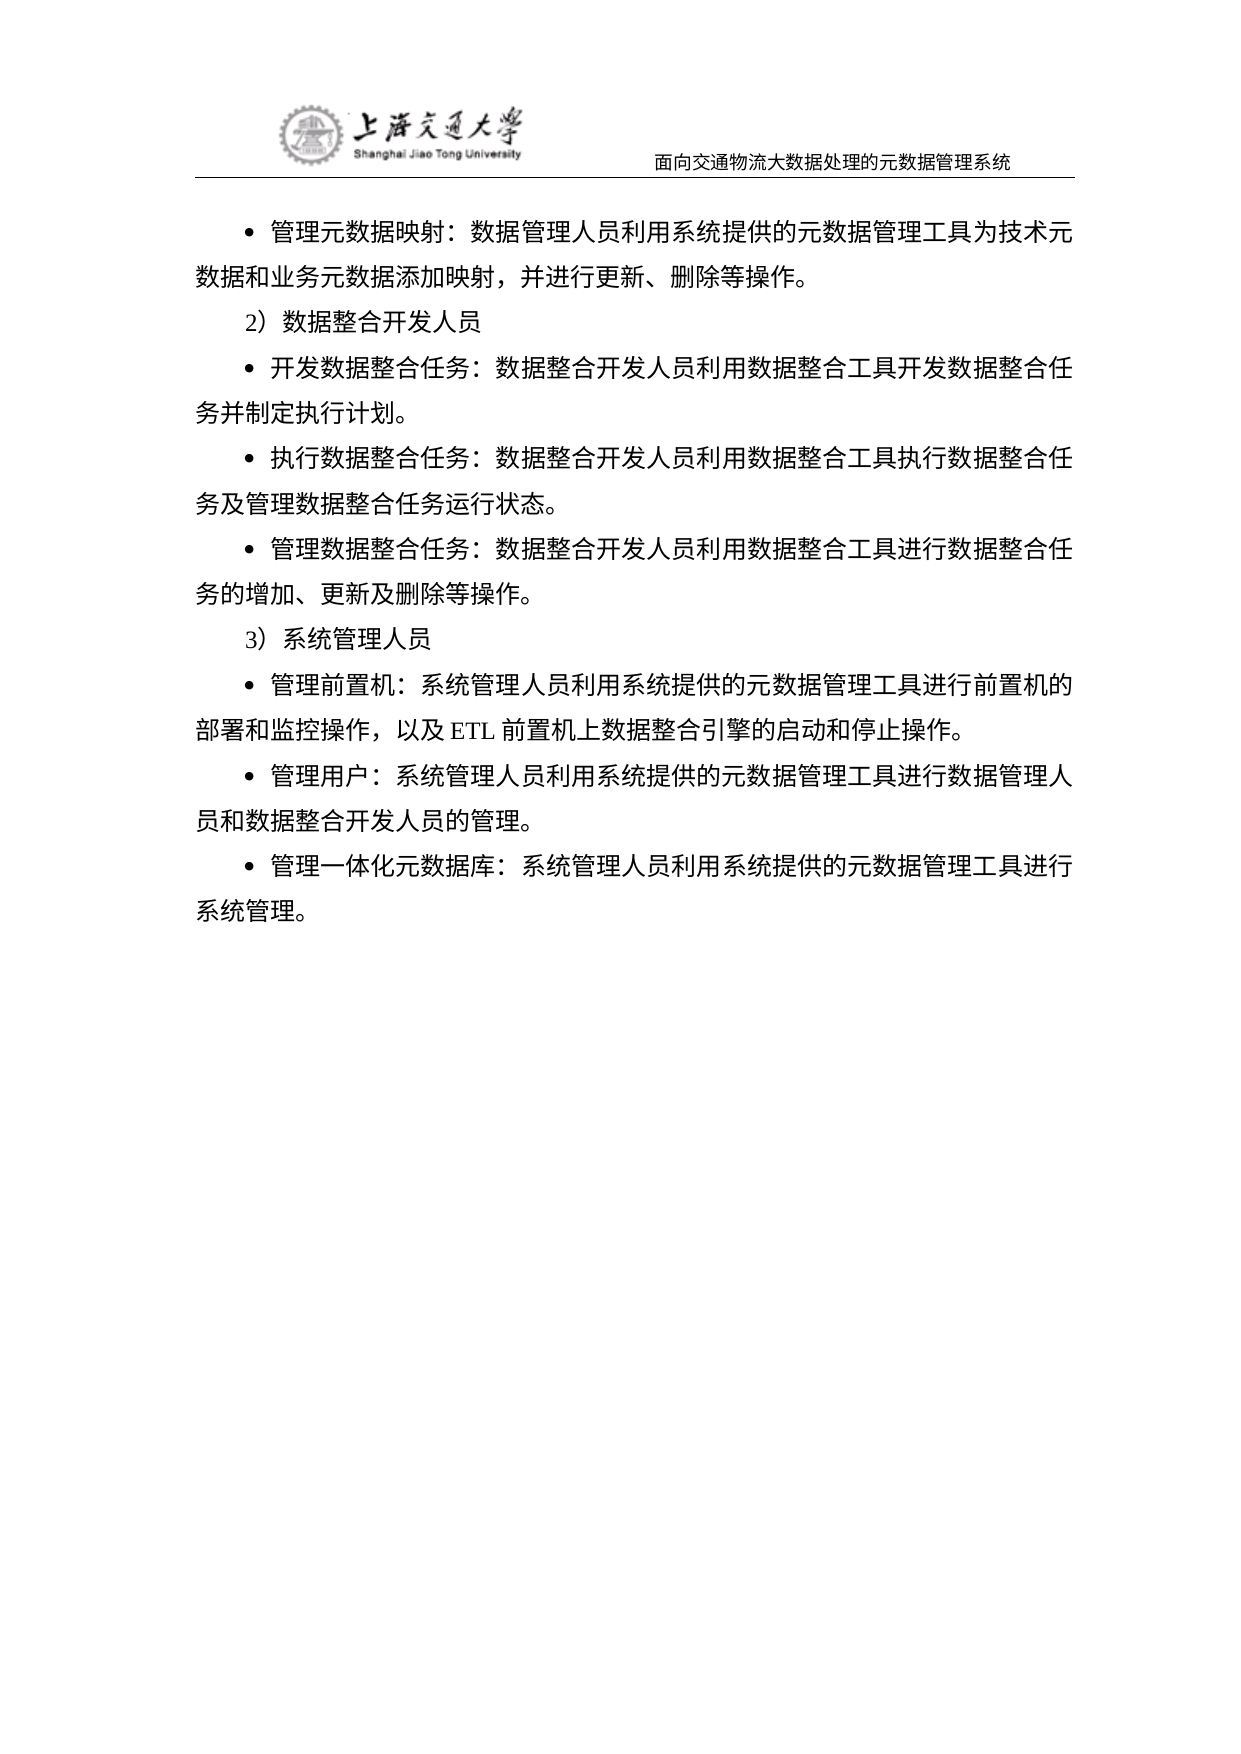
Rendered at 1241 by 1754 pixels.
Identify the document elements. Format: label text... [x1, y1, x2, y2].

text 3）系统管理人员 [195, 620, 1075, 656]
list 管理元数据映射：数据管理人员利用系统提供的元数据管理工具为技术元数据和业务元数据添加映射，并进行更新、删除等操作。 [195, 212, 1075, 294]
list 管理一体化元数据库：系统管理人员利用系统提供的元数据管理工具进行系统管理。 [195, 847, 1075, 928]
text 2）数据整合开发人员 [195, 303, 1075, 339]
list 管理用户：系统管理人员利用系统提供的元数据管理工具进行数据管理人员和数据整合开发人员的管理。 [195, 756, 1075, 837]
list 管理前置机：系统管理人员利用系统提供的元数据管理工具进行前置机的部署和监控操作，以及ETL前置机上数据整合引擎的启动和停止操作。 [195, 665, 1075, 747]
list 开发数据整合任务：数据整合开发人员利用数据整合工具开发数据整合任务并制定执行计划。 [195, 348, 1075, 430]
list 执行数据整合任务：数据整合开发人员利用数据整合工具执行数据整合任务及管理数据整合任务运行状态。 [195, 439, 1075, 520]
list 管理数据整合任务：数据整合开发人员利用数据整合工具进行数据整合任务的增加、更新及删除等操作。 [195, 529, 1075, 611]
picture [259, 88, 538, 170]
